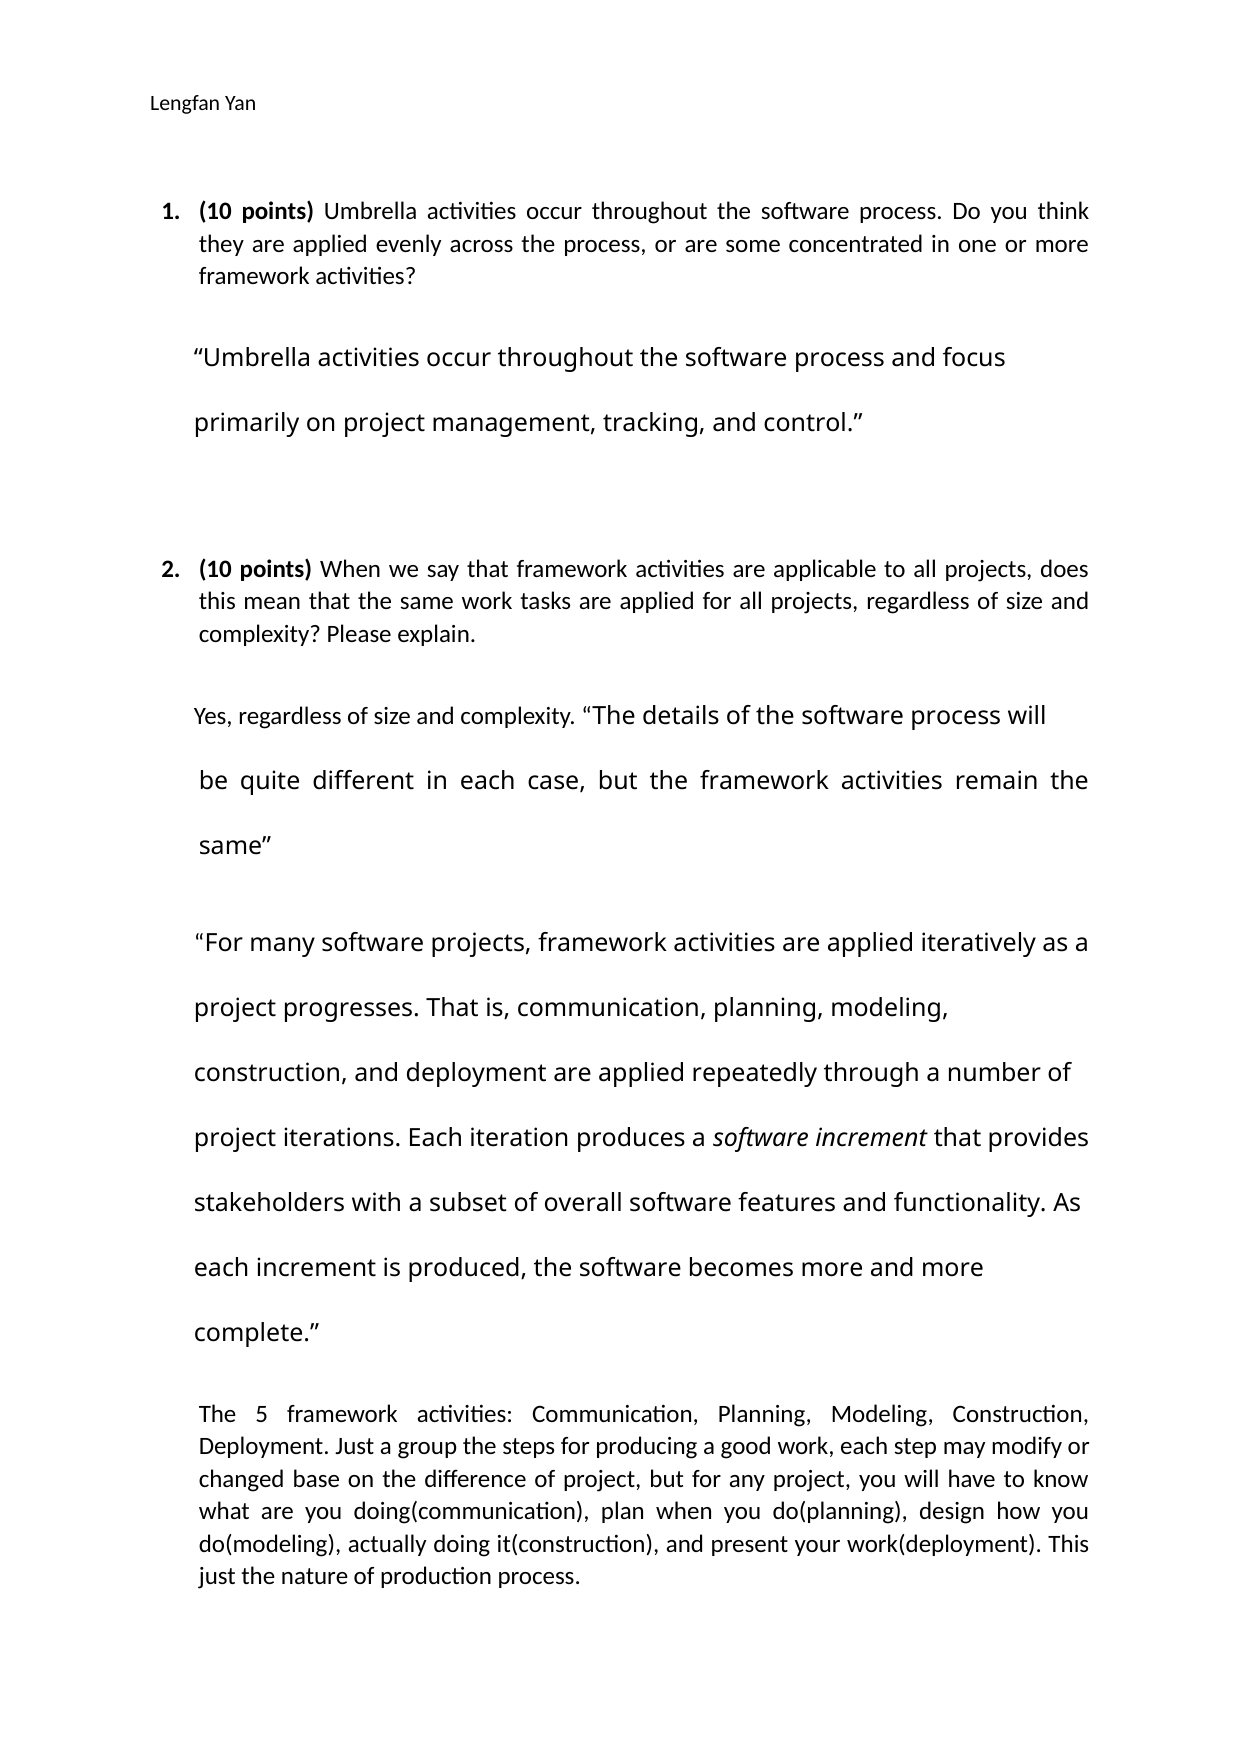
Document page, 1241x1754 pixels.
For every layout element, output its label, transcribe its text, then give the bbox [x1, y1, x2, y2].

list (10 points) When we say that framework activities are applicable to all projects, does this mean that the same work tasks are applied for all projects, regardless of size and complexity? Please explain. [161, 552, 1090, 649]
list The 5 framework activities: Communication, Planning, Modeling, Construction, Deployment. Just a group the steps for producing a good work, each step may modify or changed base on the difference of project, but for any project, you will have to know what are you doing(communication), plan when you do(planning), design how you do(modeling), actually doing it(construction), and present your work(deployment). This just the nature of production process. [198, 1397, 1090, 1592]
text Yes, regardless of size and complexity. “The details of the software process will [150, 682, 1090, 747]
text “Umbrella activities occur throughout the software process and focus primarily on project management, tracking, and control.” [194, 324, 1090, 454]
text “For many software projects, framework activities are applied iteratively as a project progresses. That is, communication, planning, modeling, construction, and deployment are applied repeatedly through a number of project iterations. Each iteration produces a software increment that provides stakeholders with a subset of overall software features and functionality. As each increment is produced, the software becomes more and more complete.” [194, 909, 1090, 1364]
list (10 points) Umbrella activities occur throughout the software process. Do you think they are applied evenly across the process, or are some concentrated in one or more framework activities? [161, 194, 1090, 292]
list be quite different in each case, but the framework activities remain the same” [198, 747, 1090, 877]
